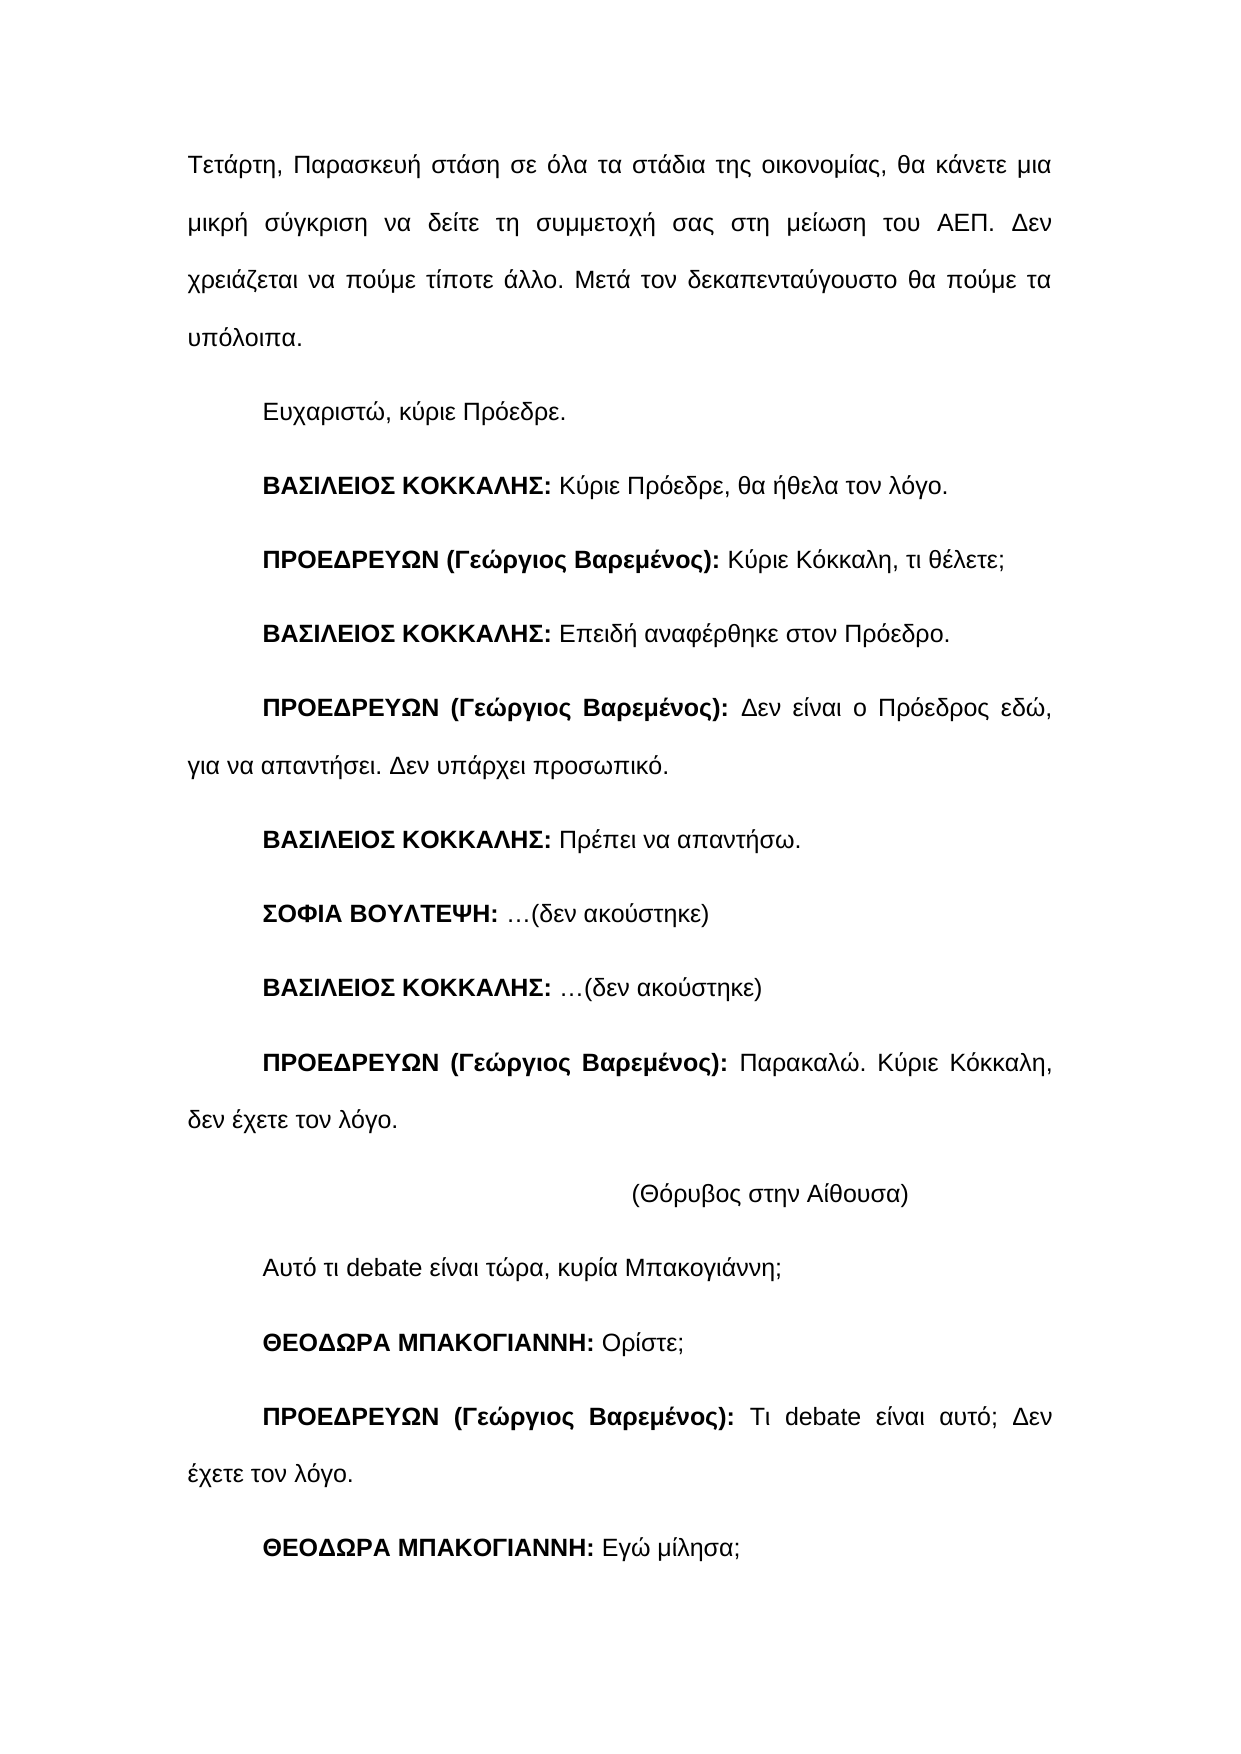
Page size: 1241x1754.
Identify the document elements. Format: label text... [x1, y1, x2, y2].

text ΠΡΟΕΔΡΕΥΩΝ (Γεώργιος Βαρεμένος): Δεν είναι ο Πρόεδρος εδώ, για να απαντήσει. Δεν υπάρχει προσωπικό. [187, 693, 1053, 779]
text ΠΡΟΕΔΡΕΥΩΝ (Γεώργιος Βαρεμένος): Τι debate είναι αυτό; Δεν έχετε τον λόγο. [187, 1402, 1053, 1488]
text Ευχαριστώ, κύριε Πρόεδρε. [187, 397, 1053, 425]
text ΒΑΣΙΛΕΙΟΣ ΚΟΚΚΑΛΗΣ: Επειδή αναφέρθηκε στον Πρόεδρο. [187, 619, 1053, 648]
text (Θόρυβος στην Αίθουσα) [412, 1179, 1053, 1208]
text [187, 150, 1053, 351]
text ΣΟΦΙΑ ΒΟΥΛΤΕΨΗ: …(δεν ακούστηκε) [187, 899, 1053, 928]
text ΘΕΟΔΩΡΑ ΜΠΑΚΟΓΙΑΝΝΗ: Ορίστε; [187, 1327, 1053, 1356]
text ΠΡΟΕΔΡΕΥΩΝ (Γεώργιος Βαρεμένος): Κύριε Κόκκαλη, τι θέλετε; [187, 545, 1053, 574]
text ΒΑΣΙΛΕΙΟΣ ΚΟΚΚΑΛΗΣ: Πρέπει να απαντήσω. [187, 825, 1053, 854]
text ΘΕΟΔΩΡΑ ΜΠΑΚΟΓΙΑΝΝΗ: Εγώ μίλησα; [187, 1533, 1053, 1562]
text ΠΡΟΕΔΡΕΥΩΝ (Γεώργιος Βαρεμένος): Παρακαλώ. Κύριε Κόκκαλη, δεν έχετε τον λόγο. [187, 1047, 1053, 1134]
text ΒΑΣΙΛΕΙΟΣ ΚΟΚΚΑΛΗΣ: Κύριε Πρόεδρε, θα ήθελα τον λόγο. [187, 471, 1053, 499]
text ΒΑΣΙΛΕΙΟΣ ΚΟΚΚΑΛΗΣ: …(δεν ακούστηκε) [187, 973, 1053, 1002]
text Αυτό τι debate είναι τώρα, κυρία Μπακογιάννη; [187, 1253, 1053, 1282]
